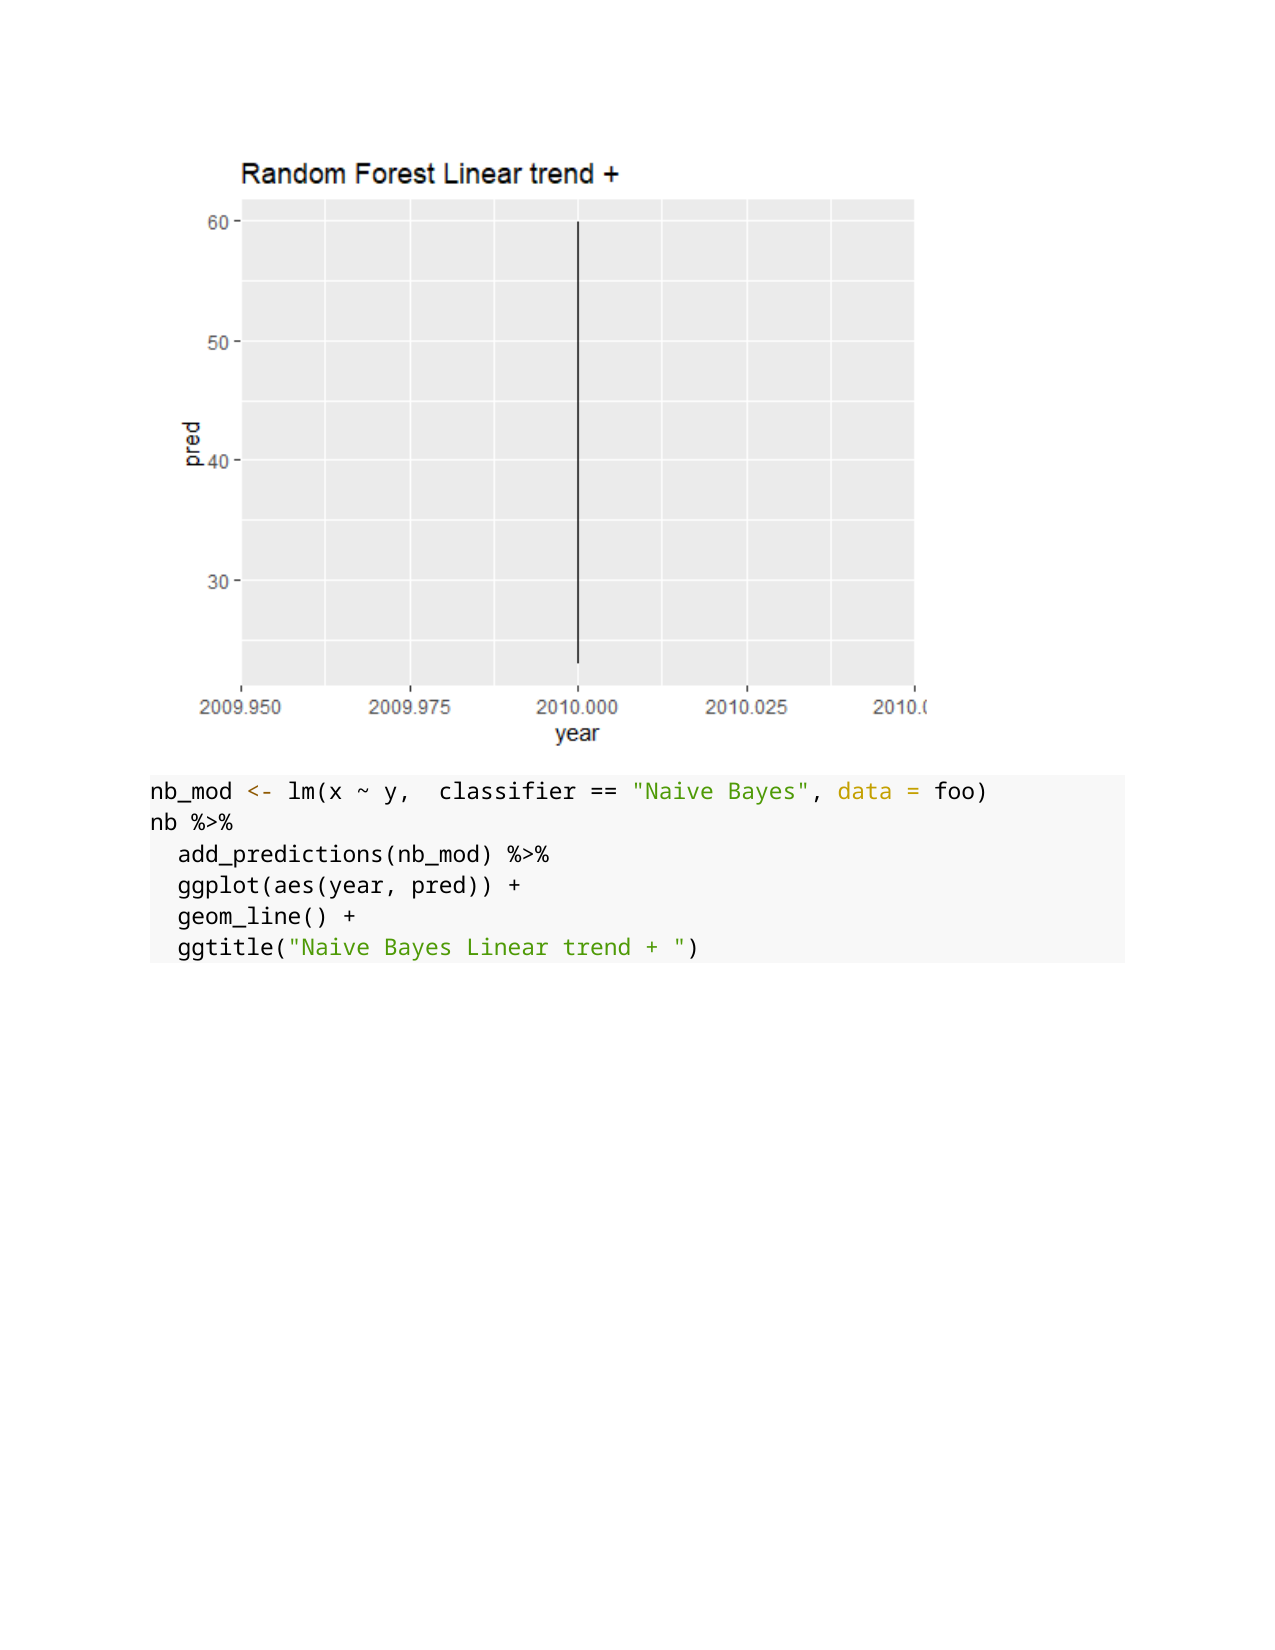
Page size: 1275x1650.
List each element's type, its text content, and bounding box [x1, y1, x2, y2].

picture [168, 150, 927, 757]
text nb_mod <- lm(x ~ y, classifier == "Naive Bayes", data = foo) nb %>% add_predictions(nb_mod) %>% ggplot(aes(year, pred)) + geom_line() + ggtitle("Naive Bayes Linear trend + ") [232, 775, 1125, 963]
